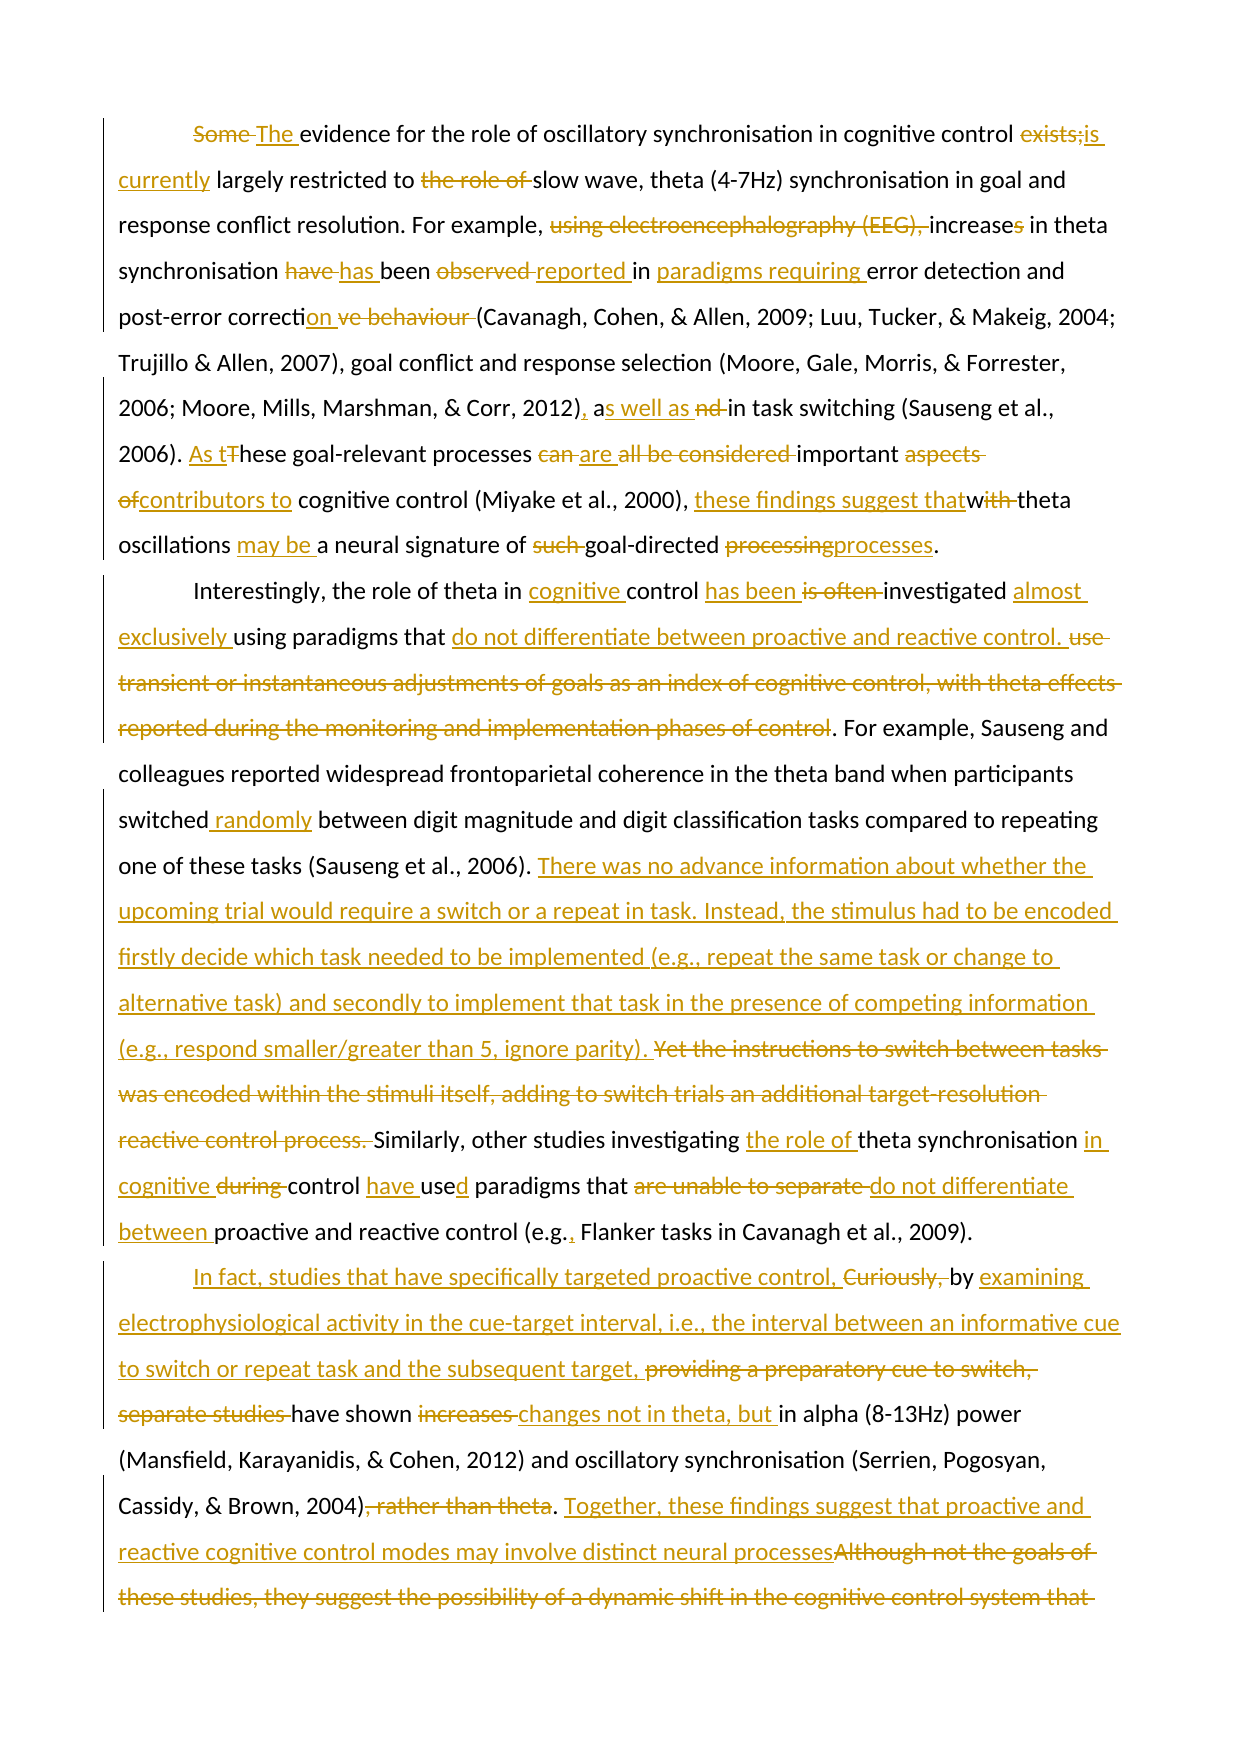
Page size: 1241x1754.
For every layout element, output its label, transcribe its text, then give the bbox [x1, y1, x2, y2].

text Interestingly, the role of theta in control investigated using paradigms that . For example, Sauseng and colleagues reported widespread frontoparietal coherence in the theta band when participants switched between digit magnitude and digit classification tasks compared to repeating one of these tasks (Sauseng et al., 2006). Similarly, other studies investigating theta synchronisation control use paradigms that proactive and reactive control (e.g. Flanker tasks in Cavanagh et al., 2009). [118, 575, 1122, 683]
text Interestingly, the role of theta in control investigated using paradigms that . For example, Sauseng and colleagues reported widespread frontoparietal coherence in the theta band when participants switched between digit magnitude and digit classification tasks compared to repeating one of these tasks (Sauseng et al., 2006). Similarly, other studies investigating theta synchronisation control use paradigms that proactive and reactive control (e.g. Flanker tasks in Cavanagh et al., 2009). [118, 685, 1122, 1246]
text evidence for the role of oscillatory synchronisation in cognitive control largely restricted to slow wave, theta (4-7Hz) synchronisation in goal and response conflict resolution. For example, increase in theta synchronisation been in error detection and post-error correcti(Cavanagh, Cohen, & Allen, 2009; Luu, Tucker, & Makeig, 2004; Trujillo & Allen, 2007), goal conflict and response selection (Moore, Gale, Morris, & Forrester, 2006; Moore, Mills, Marshman, & Corr, 2012) ain task switching (Sauseng et al., 2006). hese goal-relevant processes important cognitive control (Miyake et al., 2000), wtheta oscillations a neural signature of goal-directed . [118, 118, 1122, 560]
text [118, 1261, 1122, 1612]
